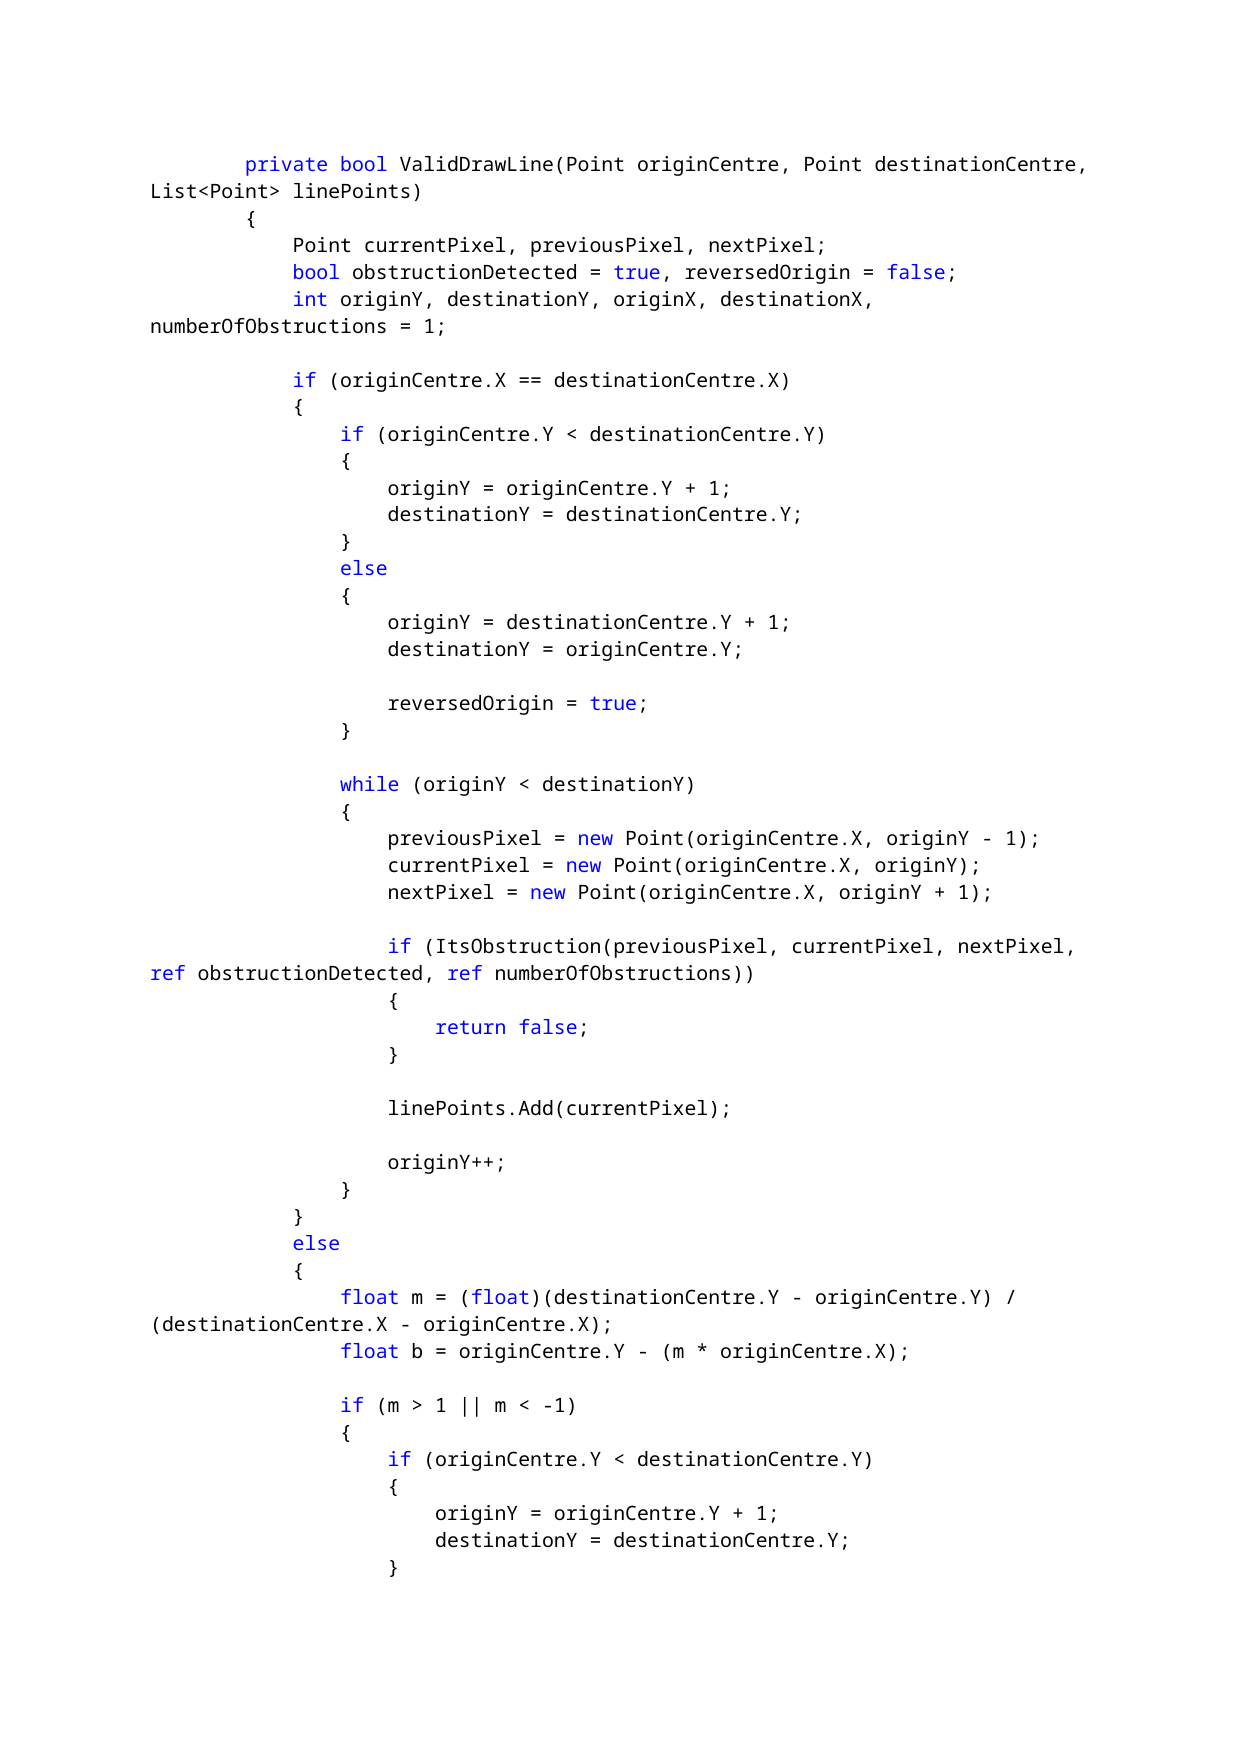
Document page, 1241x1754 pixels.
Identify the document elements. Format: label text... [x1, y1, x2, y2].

text bool obstructionDetected = true, reversedOrigin = false; [150, 258, 1090, 285]
text previousPixel = new Point(originCentre.X, originY - 1); [150, 824, 1090, 851]
text destinationY = destinationCentre.Y; [150, 501, 1090, 528]
text float m = (float)(destinationCentre.Y - originCentre.Y) / (destinationCentre.X - originCentre.X); [150, 1283, 1090, 1337]
text return false; [150, 1013, 1090, 1040]
text { [150, 986, 1090, 1013]
text Point currentPixel, previousPixel, nextPixel; [150, 231, 1090, 258]
text if (originCentre.X == destinationCentre.X) [150, 366, 1090, 393]
text originY = originCentre.Y + 1; [150, 474, 1090, 501]
text { [150, 582, 1090, 609]
text if (ItsObstruction(previousPixel, currentPixel, nextPixel, ref obstructionDetected, ref numberOfObstructions)) [150, 932, 1090, 986]
text { [150, 393, 1090, 420]
text int originY, destinationY, originX, destinationX, numberOfObstructions = 1; [150, 285, 1090, 339]
text reversedOrigin = true; [150, 689, 1090, 717]
text } [150, 528, 1090, 555]
text { [150, 797, 1090, 824]
text while (originY < destinationY) [150, 771, 1090, 797]
text if (originCentre.Y < destinationCentre.Y) [150, 420, 1090, 447]
text originY = originCentre.Y + 1; [150, 1499, 1090, 1526]
text originY++; [150, 1148, 1090, 1175]
text { [150, 1472, 1090, 1499]
text } [150, 1202, 1090, 1229]
text if (m > 1 || m < -1) [150, 1391, 1090, 1418]
text { [150, 1418, 1090, 1445]
text float b = originCentre.Y - (m * originCentre.X); [150, 1337, 1090, 1364]
text linePoints.Add(currentPixel); [150, 1094, 1090, 1121]
text else [150, 1229, 1090, 1256]
text currentPixel = new Point(originCentre.X, originY); [150, 851, 1090, 878]
text } [150, 1175, 1090, 1202]
text destinationY = originCentre.Y; [150, 636, 1090, 663]
text if (originCentre.Y < destinationCentre.Y) [150, 1445, 1090, 1472]
text { [150, 204, 1090, 231]
text else [150, 555, 1090, 582]
text } [150, 1553, 1090, 1580]
text private bool ValidDrawLine(Point originCentre, Point destinationCentre, List<Point> linePoints) [150, 150, 1090, 204]
text { [150, 1256, 1090, 1283]
text } [150, 1040, 1090, 1067]
text destinationY = destinationCentre.Y; [150, 1526, 1090, 1553]
text nextPixel = new Point(originCentre.X, originY + 1); [150, 878, 1090, 905]
text } [150, 717, 1090, 743]
text originY = destinationCentre.Y + 1; [150, 609, 1090, 636]
text { [150, 447, 1090, 474]
